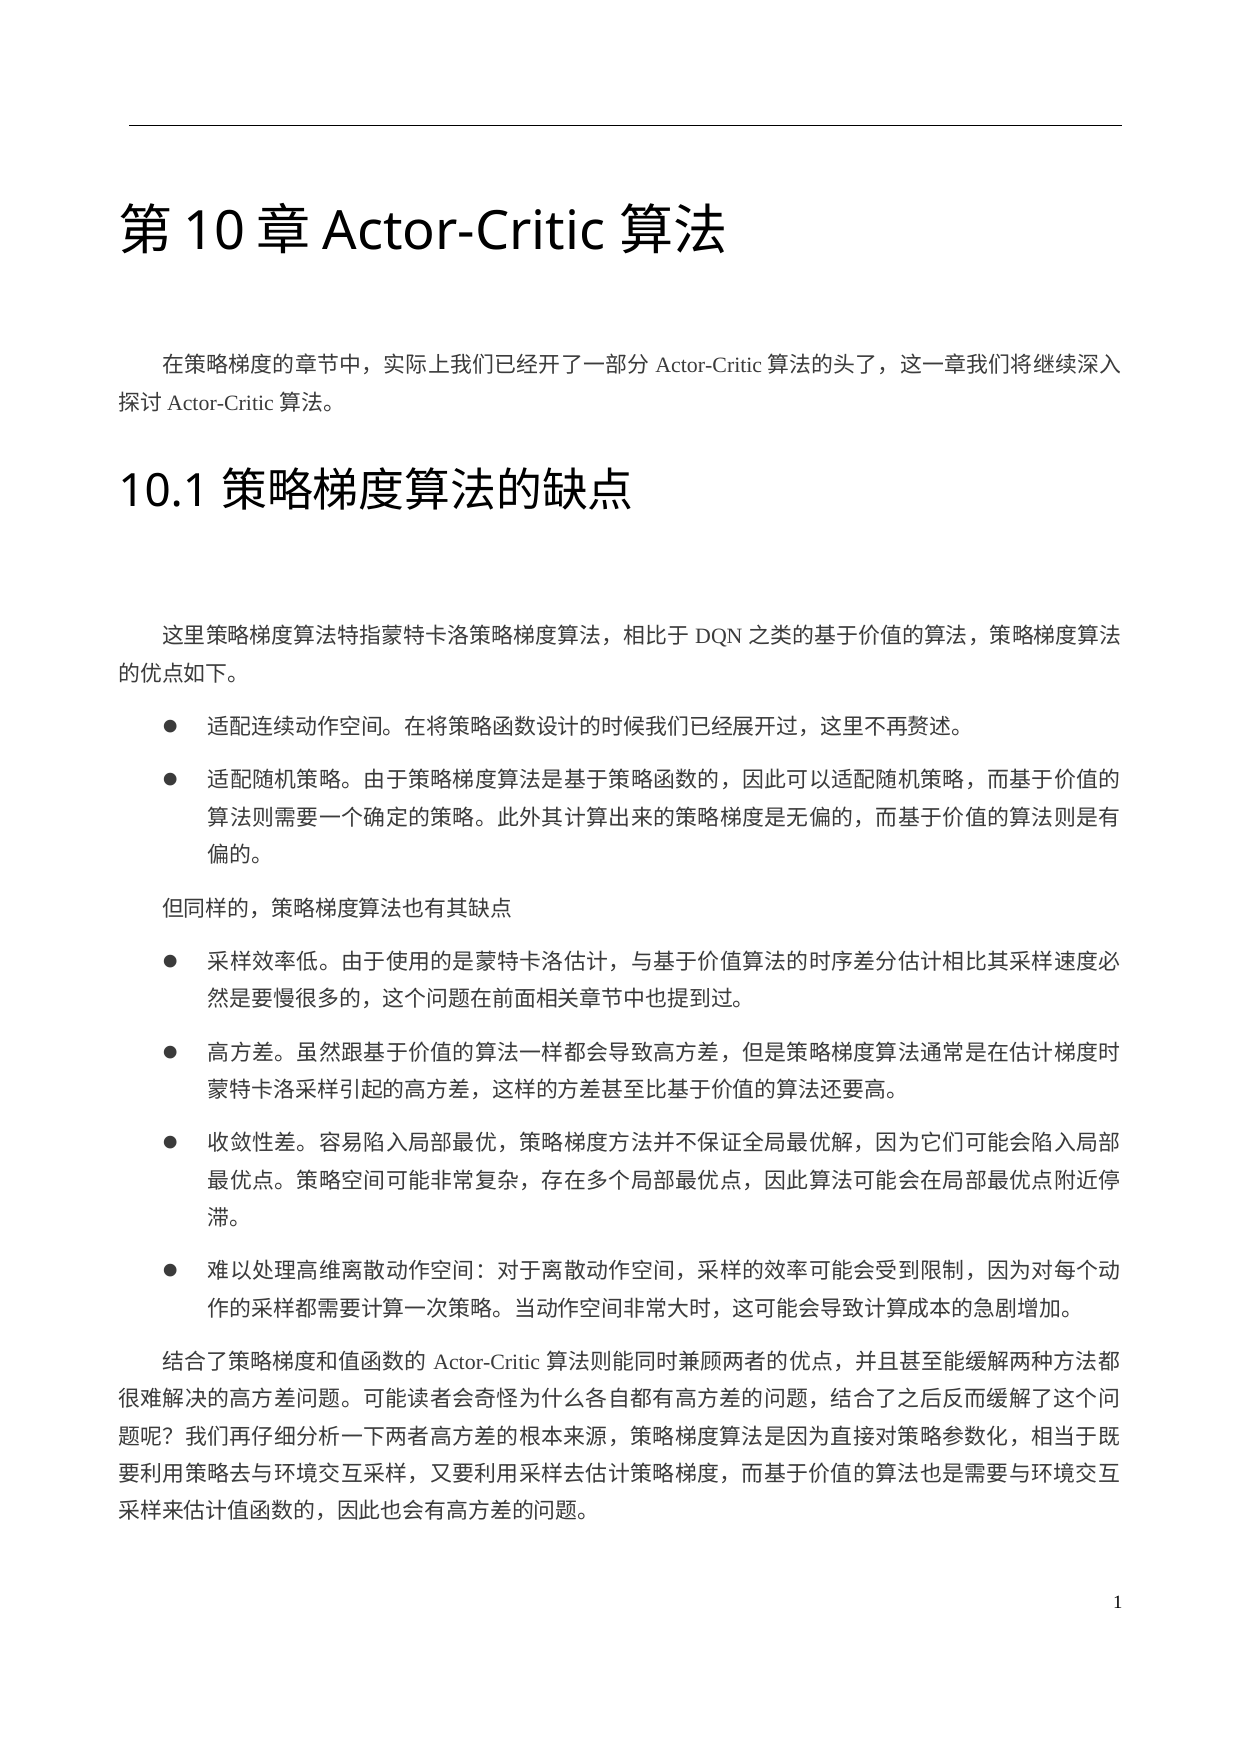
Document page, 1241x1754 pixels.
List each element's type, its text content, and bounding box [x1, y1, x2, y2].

text 但同样的，策略梯度算法也有其缺点 [118, 890, 1122, 923]
list 采样效率低。由于使用的是蒙特卡洛估计，与基于价值算法的时序差分估计相比其采样速度必然是要慢很多的，这个问题在前面相关章节中也提到过。 [162, 943, 1122, 1013]
subtitle 10.1 策略梯度算法的缺点 [118, 438, 1122, 535]
list 适配随机策略。由于策略梯度算法是基于策略函数的，因此可以适配随机策略，而基于价值的算法则需要一个确定的策略。此外其计算出来的策略梯度是无偏的，而基于价值的算法则是有偏的。 [162, 762, 1122, 869]
list 收敛性差。容易陷入局部最优，策略梯度方法并不保证全局最优解，因为它们可能会陷入局部最优点。策略空间可能非常复杂，存在多个局部最优点，因此算法可能会在局部最优点附近停滞。 [162, 1125, 1122, 1232]
subtitle 第10章 Actor-Critic 算法 [118, 178, 1122, 275]
list 高方差。虽然跟基于价值的算法一样都会导致高方差，但是策略梯度算法通常是在估计梯度时蒙特卡洛采样引起的高方差，这样的方差甚至比基于价值的算法还要高。 [162, 1034, 1122, 1104]
text 在策略梯度的章节中，实际上我们已经开了一部分Actor-Critic算法的头了，这一章我们将继续深入探讨 Actor-Critic 算法。 [118, 347, 1122, 417]
text 这里策略梯度算法特指蒙特卡洛策略梯度算法，相比于 DQN 之类的基于价值的算法，策略梯度算法的优点如下。 [118, 618, 1122, 688]
list 适配连续动作空间。在将策略函数设计的时候我们已经展开过，这里不再赘述。 [162, 709, 1122, 741]
text 结合了策略梯度和值函数的 Actor-Critic 算法则能同时兼顾两者的优点，并且甚至能缓解两种方法都很难解决的高方差问题。可能读者会奇怪为什么各自都有高方差的问题，结合了之后反而缓解了这个问题呢？我们再仔细分析一下两者高方差的根本来源，策略梯度算法是因为直接对策略参数化，相当于既要利用策略去与环境交互采样，又要利用采样去估计策略梯度，而基于价值的算法也是需要与环境交互采样来估计值函数的，因此也会有高方差的问题。 [118, 1344, 1122, 1525]
list 难以处理高维离散动作空间：对于离散动作空间，采样的效率可能会受到限制，因为对每个动作的采样都需要计算一次策略。当动作空间非常大时，这可能会导致计算成本的急剧增加。 [162, 1253, 1122, 1323]
